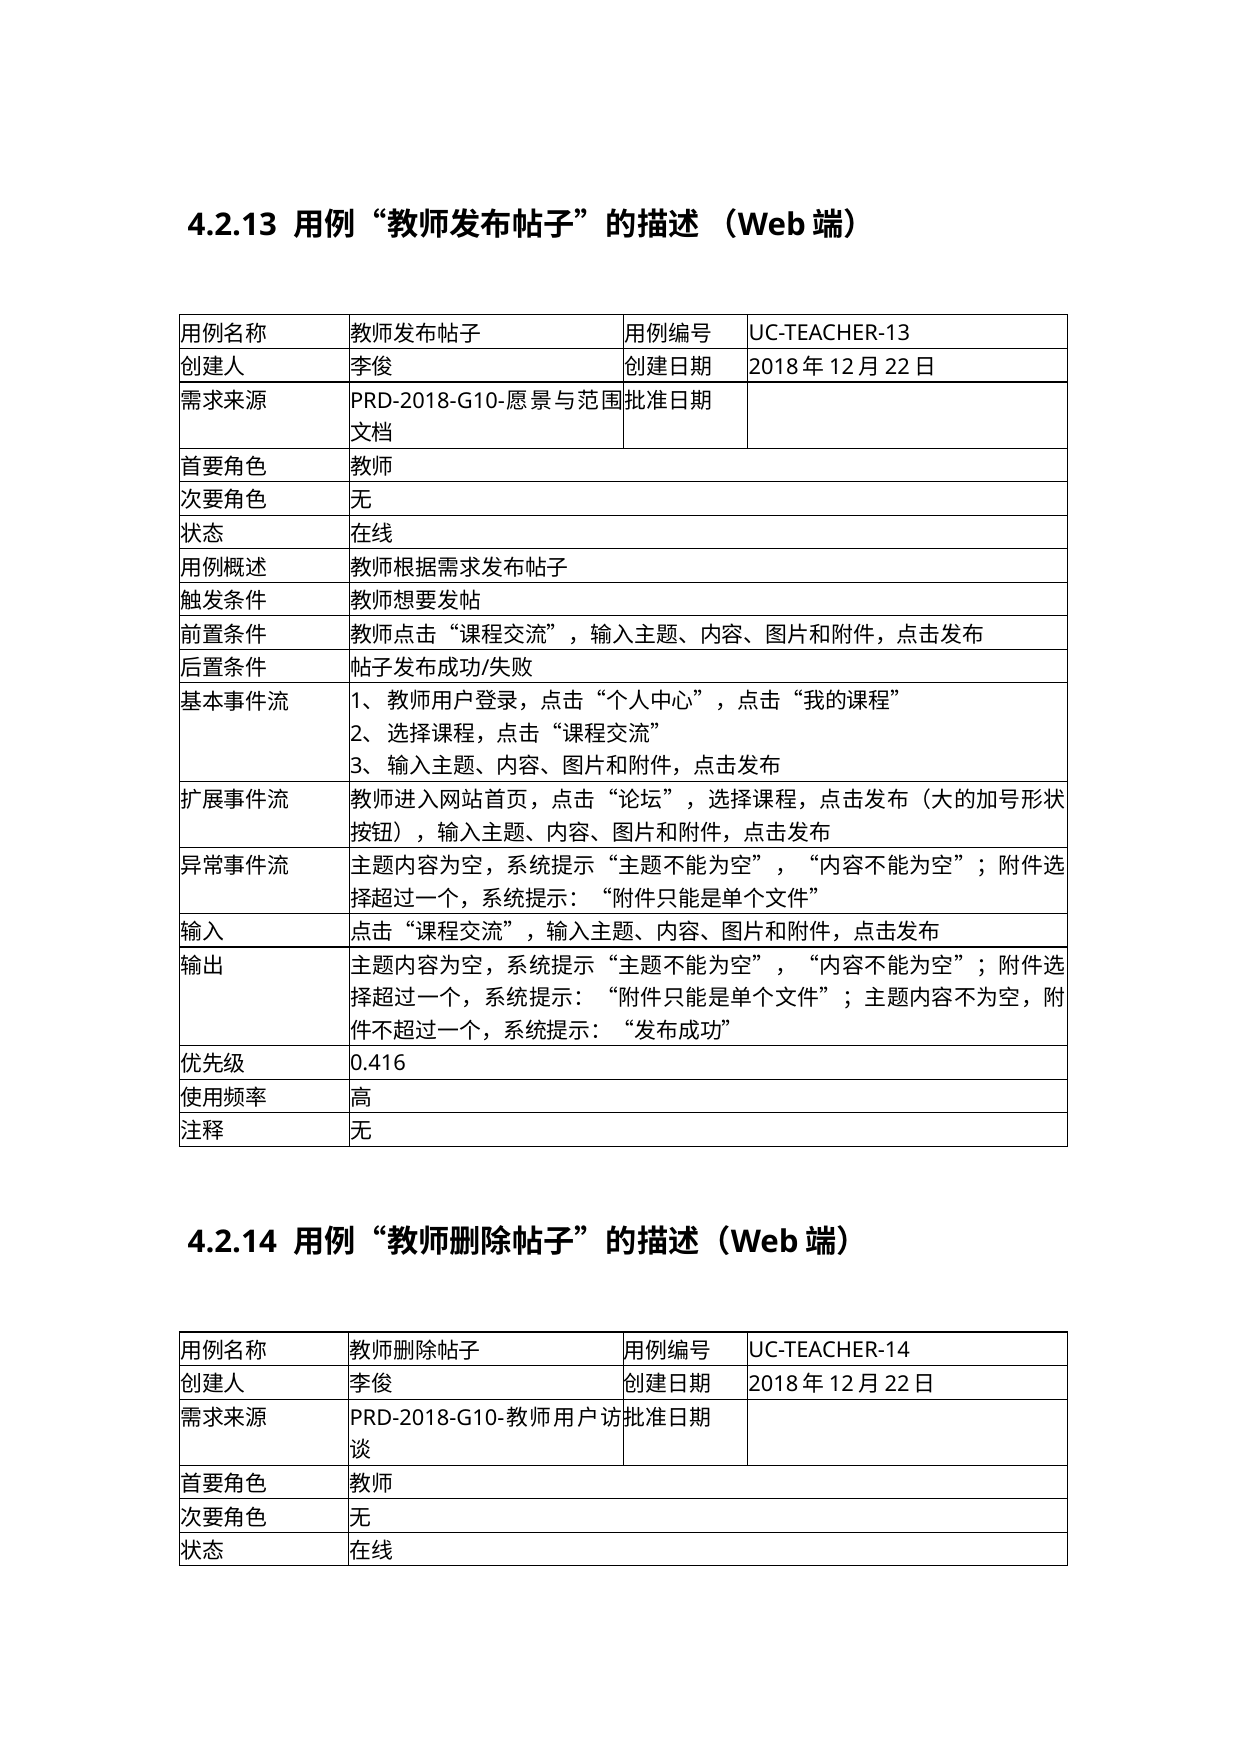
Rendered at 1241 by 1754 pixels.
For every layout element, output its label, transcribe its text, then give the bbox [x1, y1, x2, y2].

table_cell 需求来源 [180, 383, 349, 447]
table_cell 需求来源 [180, 1400, 348, 1464]
table_cell 创建日期 [624, 1366, 747, 1398]
table_cell 使用频率 [180, 1080, 349, 1112]
table_cell 无 [349, 1499, 1067, 1532]
table_header 用例编号 [624, 1333, 747, 1365]
table_cell 前置条件 [180, 616, 349, 649]
table_cell 创建人 [180, 1366, 348, 1398]
table_cell 输出 [180, 948, 349, 1045]
subtitle 4.2.14 用例“教师删除帖子”的描述（Web端） [187, 1206, 1053, 1271]
table_cell PRD-2018-G10-愿景与范围文档 [350, 383, 623, 447]
table_cell 首要角色 [180, 449, 349, 481]
table_cell 在线 [350, 516, 1067, 548]
table_cell 创建日期 [624, 349, 747, 381]
table_cell 基本事件流 [180, 683, 349, 781]
table_cell 异常事件流 [180, 848, 349, 913]
table_cell 无 [350, 1113, 1067, 1146]
table_cell 状态 [180, 1533, 348, 1565]
table_cell 教师 [349, 1466, 1067, 1498]
table_cell 李俊 [349, 1366, 623, 1398]
table_cell 教师点击“课程交流”，输入主题、内容、图片和附件，点击发布 [350, 616, 1067, 649]
table_cell PRD-2018-G10-教师用户访谈 [349, 1400, 623, 1464]
table_cell 教师根据需求发布帖子 [350, 549, 1067, 582]
table_cell 2018年12月22日 [748, 349, 1067, 381]
table_cell 教师进入网站首页，点击“论坛”，选择课程，点击发布（大的加号形状按钮），输入主题、内容、图片和附件，点击发布 [350, 782, 1067, 847]
table_cell 状态 [180, 516, 349, 548]
table_cell 首要角色 [180, 1466, 348, 1498]
table_cell 扩展事件流 [180, 782, 349, 847]
table_cell 点击“课程交流”，输入主题、内容、图片和附件，点击发布 [350, 914, 1067, 946]
table_cell 教师用户登录，点击“个人中心”，点击“我的课程” 选择课程，点击“课程交流” 输入主题、内容、图片和附件，点击发布 [350, 683, 1067, 781]
subtitle 4.2.13 用例“教师发布帖子”的描述 （Web端） [187, 189, 1053, 254]
table_cell 教师 [350, 449, 1067, 481]
table_cell 批准日期 [624, 1400, 747, 1464]
table_cell 主题内容为空，系统提示“主题不能为空”，“内容不能为空”；附件选择超过一个，系统提示：“附件只能是单个文件”；主题内容不为空，附件不超过一个，系统提示：“发布成功” [350, 948, 1067, 1045]
table_cell 后置条件 [180, 650, 349, 682]
table_cell 用例概述 [180, 549, 349, 582]
table_header 用例名称 [180, 1333, 348, 1365]
table_cell [748, 383, 1067, 447]
table_cell 高 [350, 1080, 1067, 1112]
table_cell 主题内容为空，系统提示“主题不能为空”，“内容不能为空”；附件选择超过一个，系统提示：“附件只能是单个文件” [350, 848, 1067, 913]
table_header UC-TEACHER-14 [748, 1333, 1067, 1365]
table_cell 2018年12月22日 [748, 1366, 1067, 1398]
table_cell [748, 1400, 1067, 1464]
table_header UC-TEACHER-13 [748, 315, 1067, 348]
table_cell 触发条件 [180, 583, 349, 615]
table_cell 在线 [349, 1533, 1067, 1565]
table_cell 注释 [180, 1113, 349, 1146]
table_cell 次要角色 [180, 482, 349, 514]
table_cell 教师想要发帖 [350, 583, 1067, 615]
table_cell 0.416 [350, 1046, 1067, 1078]
table_cell 帖子发布成功/失败 [350, 650, 1067, 682]
table_header 用例名称 [180, 315, 349, 348]
table_header 教师发布帖子 [350, 315, 623, 348]
table_header 教师删除帖子 [349, 1333, 623, 1365]
table_cell 创建人 [180, 349, 349, 381]
table_cell 无 [350, 482, 1067, 514]
table_cell 优先级 [180, 1046, 349, 1078]
table_cell 次要角色 [180, 1499, 348, 1532]
table_cell 批准日期 [624, 383, 747, 447]
table_header 用例编号 [624, 315, 747, 348]
table_cell 李俊 [350, 349, 623, 381]
table_cell 输入 [180, 914, 349, 946]
